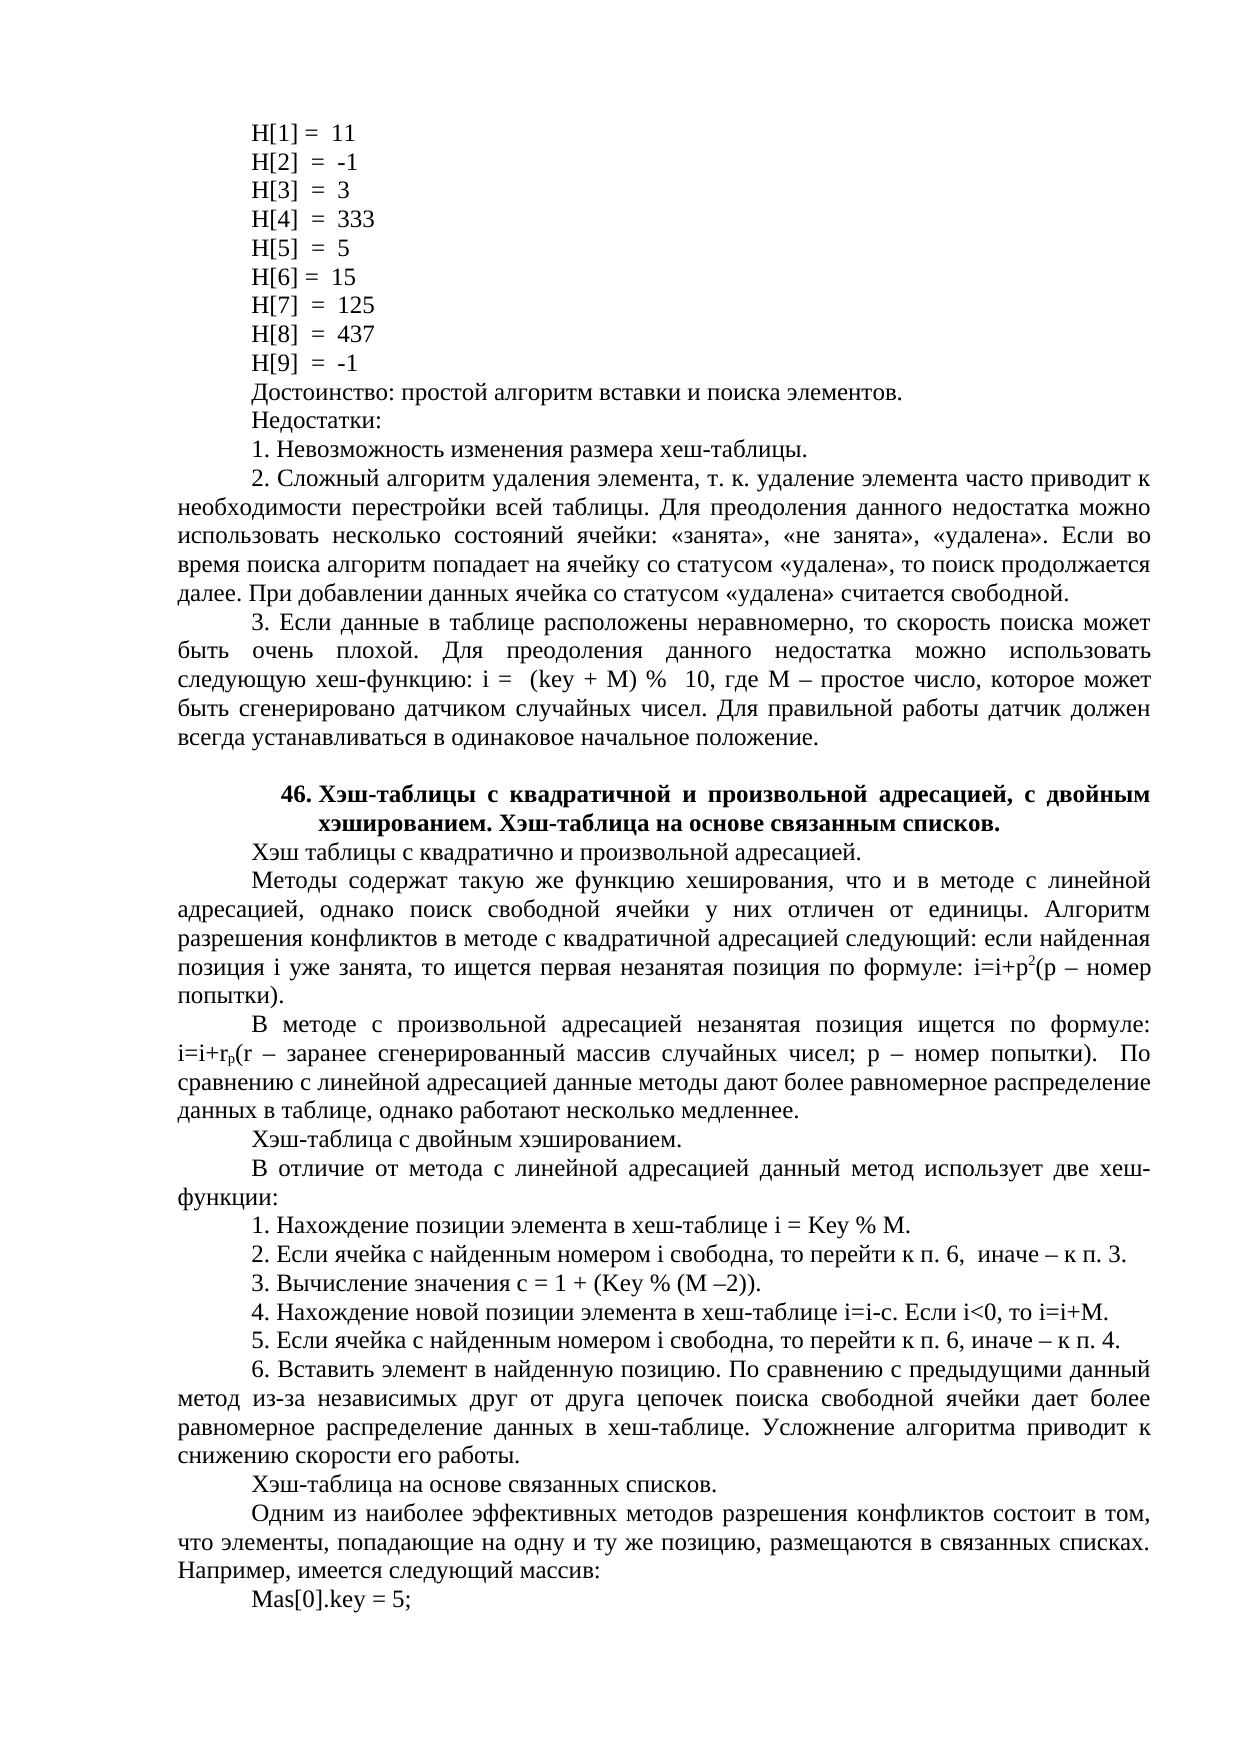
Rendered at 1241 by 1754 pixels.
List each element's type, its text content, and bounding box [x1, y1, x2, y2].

list Хэш-таблицы с квадратичной и произвольной адресацией, с двойным хэшированием. Хэш-таблица на основе связанным списков. [281, 779, 1152, 837]
text H[9] = -1 [177, 348, 1152, 377]
text В методе с произвольной адресацией незанятая позиция ищется по формуле: i=i+rp(r – заранее сгенерированный массив случайных чисел; p – номер попытки). По сравнению с линейной адресацией данные методы дают более равномерное распределение данных в таблице, однако работают несколько медленнее. [177, 1009, 1152, 1124]
text 6. Вставить элемент в найденную позицию. По сравнению с предыдущими данный метод из-за независимых друг от друга цепочек поиска свободной ячейки дает более равномерное распределение данных в хеш-таблице. Усложнение алгоритма приводит к снижению скорости его работы. [177, 1354, 1152, 1469]
text 2. Сложный алгоритм удаления элемента, т. к. удаление элемента часто приводит к необходимости перестройки всей таблицы. Для преодоления данного недостатка можно использовать несколько состояний ячейки: «занята», «не занята», «удалена». Если во время поиска алгоритм попадает на ячейку со статусом «удалена», то поиск продолжается далее. При добавлении данных ячейка со статусом «удалена» считается свободной. [177, 463, 1152, 607]
text Достоинство: простой алгоритм вставки и поиска элементов. [177, 377, 1152, 406]
text H[3] = 3 [177, 176, 1152, 204]
text H[5] = 5 [177, 233, 1152, 262]
text H[8] = 437 [177, 319, 1152, 348]
text 1. Невозможность изменения размера хеш-таблицы. [177, 434, 1152, 463]
text H[7] = 125 [177, 291, 1152, 319]
text Mas[0].key = 5; [177, 1584, 1152, 1613]
text 3. Вычисление значения с = 1 + (Key % (M –2)). [177, 1268, 1152, 1297]
text 4. Нахождение новой позиции элемента в хеш-таблице i=i-c. Если i<0, то i=i+M. [177, 1297, 1152, 1326]
text 1. Нахождение позиции элемента в хеш-таблице i = Key % M. [177, 1211, 1152, 1239]
text Одним из наиболее эффективных методов разрешения конфликтов состоит в том, что элементы, попадающие на одну и ту же позицию, размещаются в связанных списках. Например, имеется следующий массив: [177, 1498, 1152, 1584]
text Хэш таблицы с квадратично и произвольной адресацией. [177, 837, 1152, 866]
text Хэш-таблица на основе связанных списков. [177, 1469, 1152, 1498]
text В отличие от метода с линейной адресацией данный метод использует две хеш-функции: [177, 1153, 1152, 1211]
text Методы содержат такую же функцию хеширования, что и в методе с линейной адресацией, однако поиск свободной ячейки у них отличен от единицы. Алгоритм разрешения конфликтов в методе с квадратичной адресацией следующий: если найденная позиция i уже занята, то ищется первая незанятая позиция по формуле: i=i+p2(p – номер попытки). [177, 866, 1152, 1009]
text H[4] = 333 [177, 204, 1152, 233]
text 3. Если данные в таблице расположены неравномерно, то скорость поиска может быть очень плохой. Для преодоления данного недостатка можно использовать следующую хеш-функцию: i = (key + M) % 10, где M – простое число, которое может быть сгенерировано датчиком случайных чисел. Для правильной работы датчик должен всегда устанавливаться в одинаковое начальное положение. [177, 607, 1152, 751]
text 5. Если ячейка с найденным номером i свободна, то перейти к п. 6, иначе – к п. 4. [177, 1326, 1152, 1354]
text Недостатки: [177, 406, 1152, 434]
text H[2] = -1 [177, 147, 1152, 176]
text Хэш-таблица с двойным хэшированием. [177, 1124, 1152, 1153]
text H[1] = 11 [177, 118, 1152, 147]
text 2. Если ячейка с найденным номером i свободна, то перейти к п. 6, иначе – к п. 3. [177, 1239, 1152, 1268]
text H[6] = 15 [177, 262, 1152, 291]
